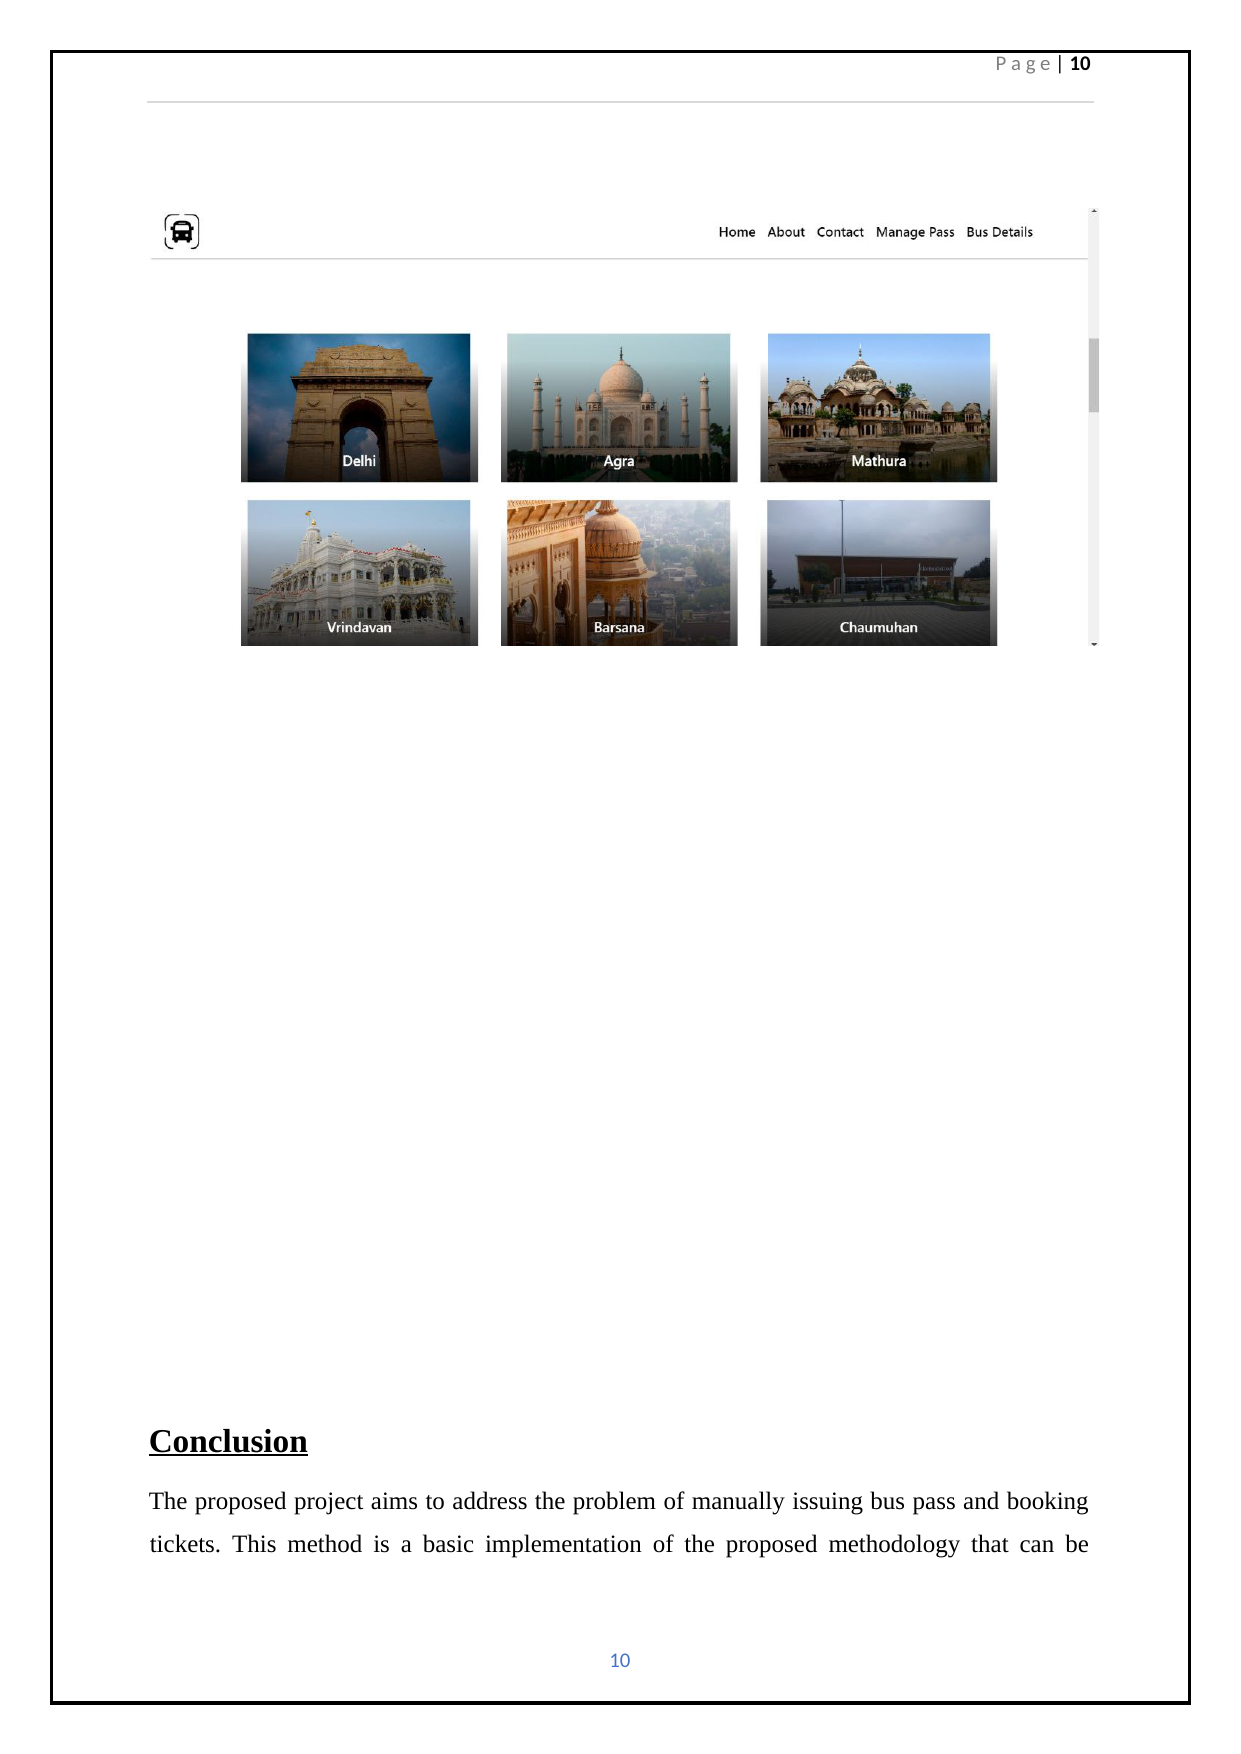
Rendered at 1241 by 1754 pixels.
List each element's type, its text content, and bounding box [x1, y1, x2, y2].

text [148, 1486, 1090, 1557]
picture [150, 208, 1100, 646]
subtitle Conclusion [148, 1421, 1099, 1459]
